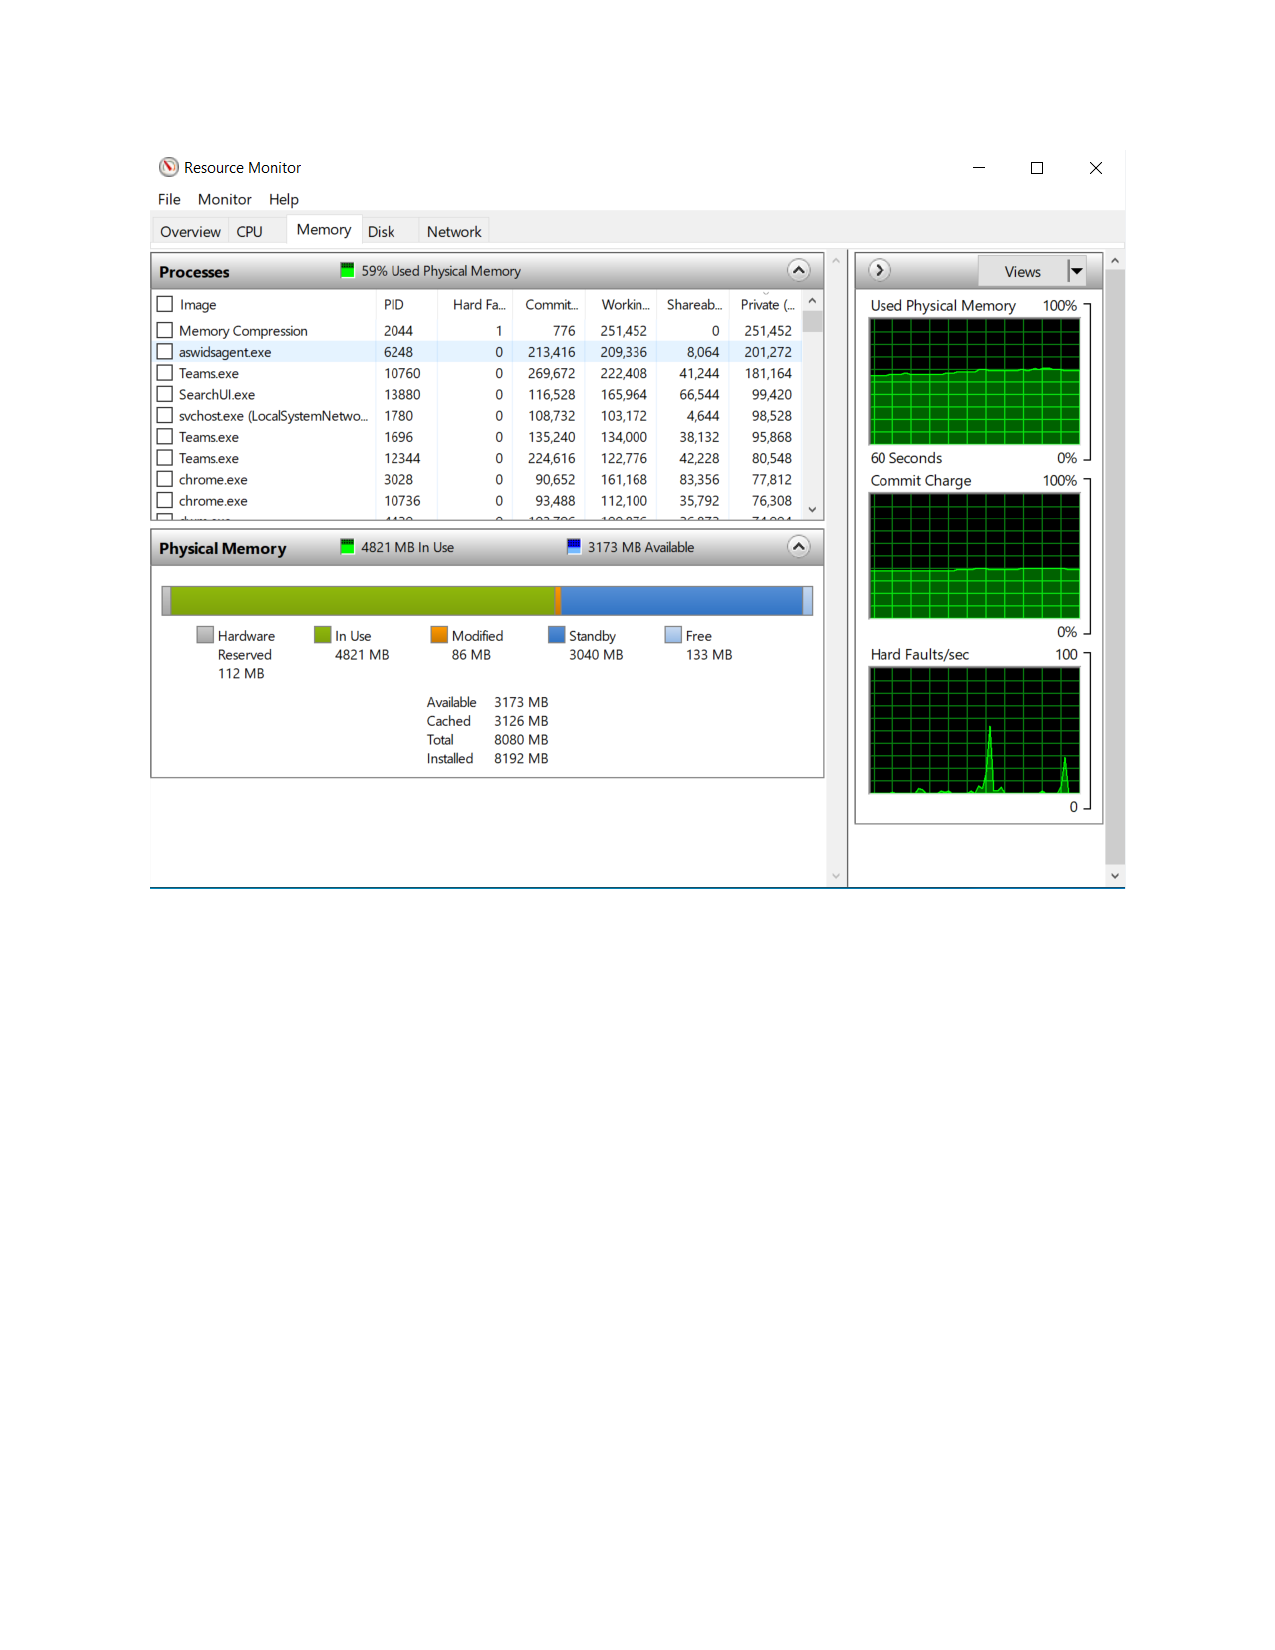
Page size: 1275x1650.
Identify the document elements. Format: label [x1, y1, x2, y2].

picture [150, 150, 1125, 889]
